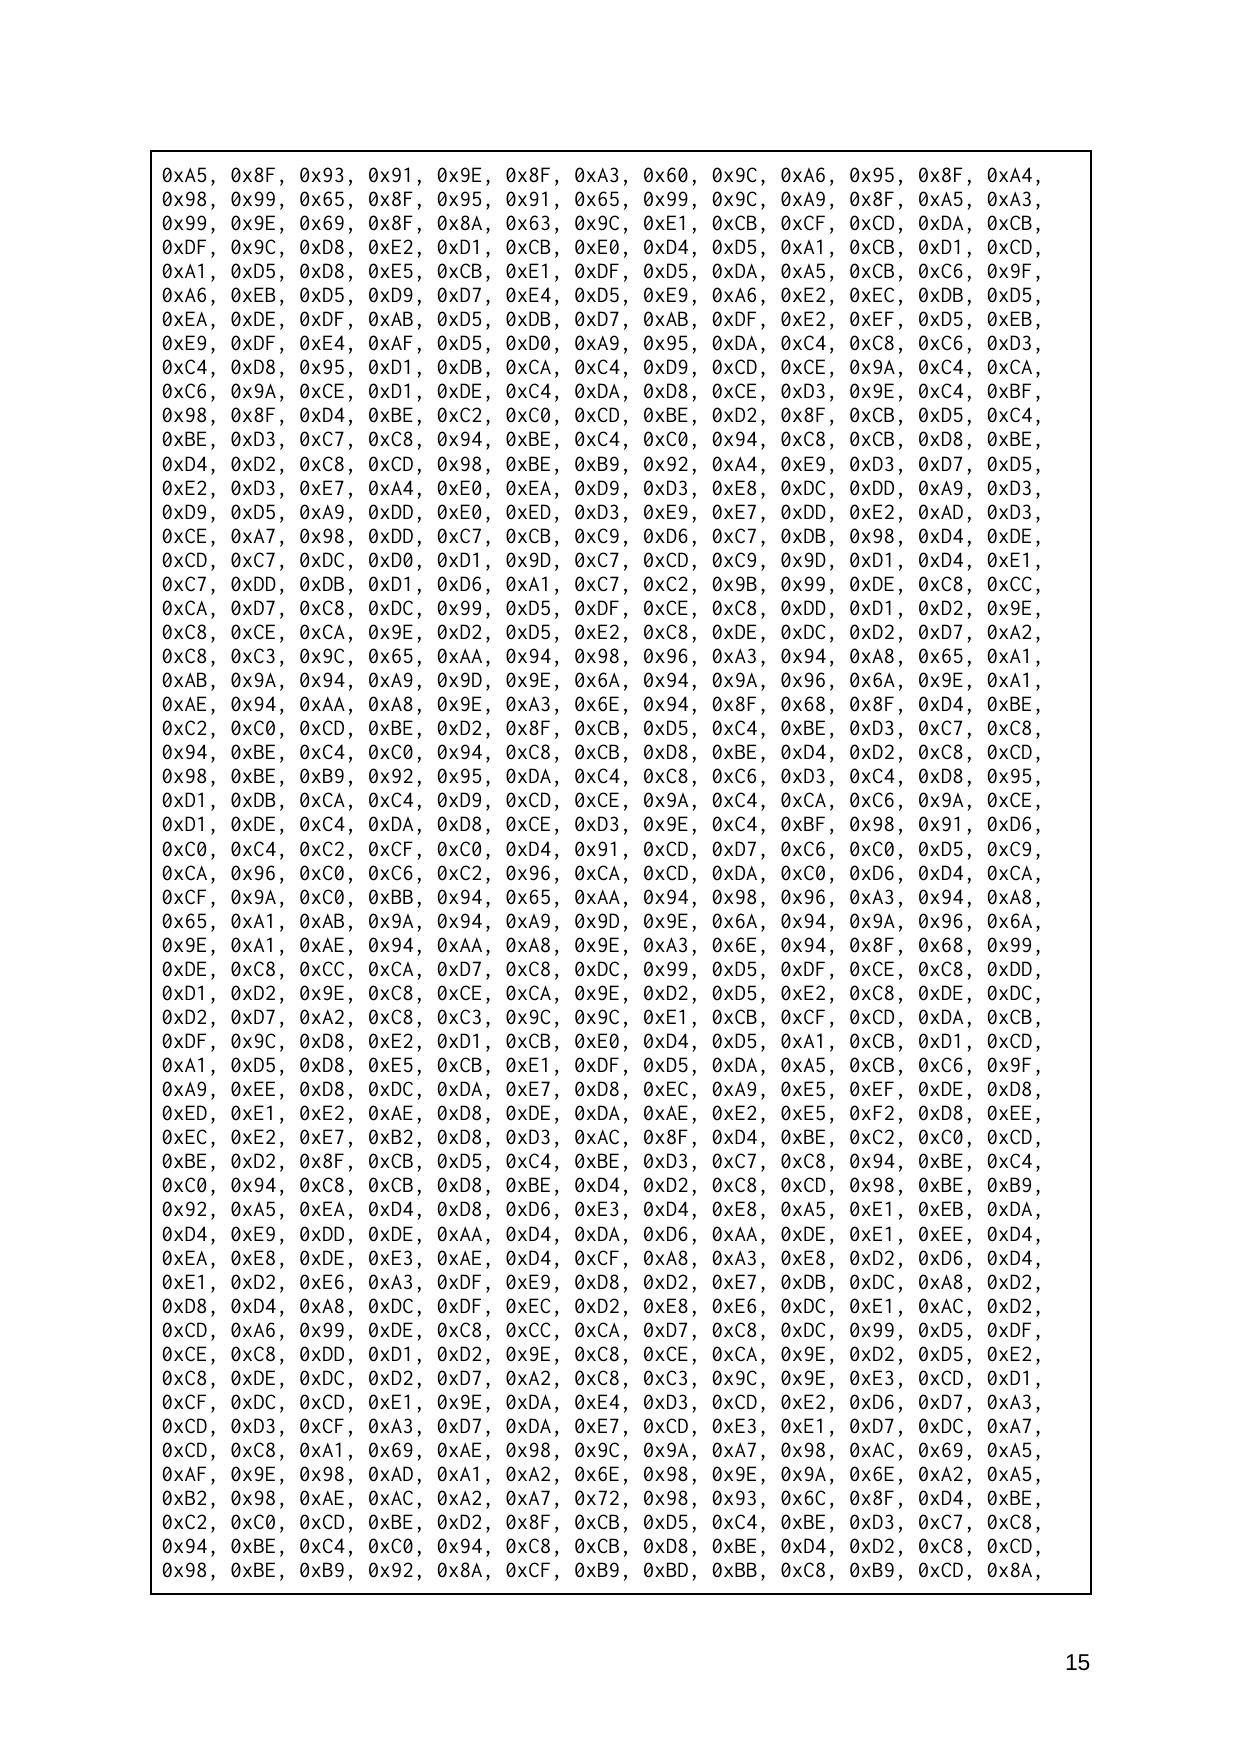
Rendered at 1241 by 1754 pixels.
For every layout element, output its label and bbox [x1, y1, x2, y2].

table_cell [152, 152, 1090, 1593]
